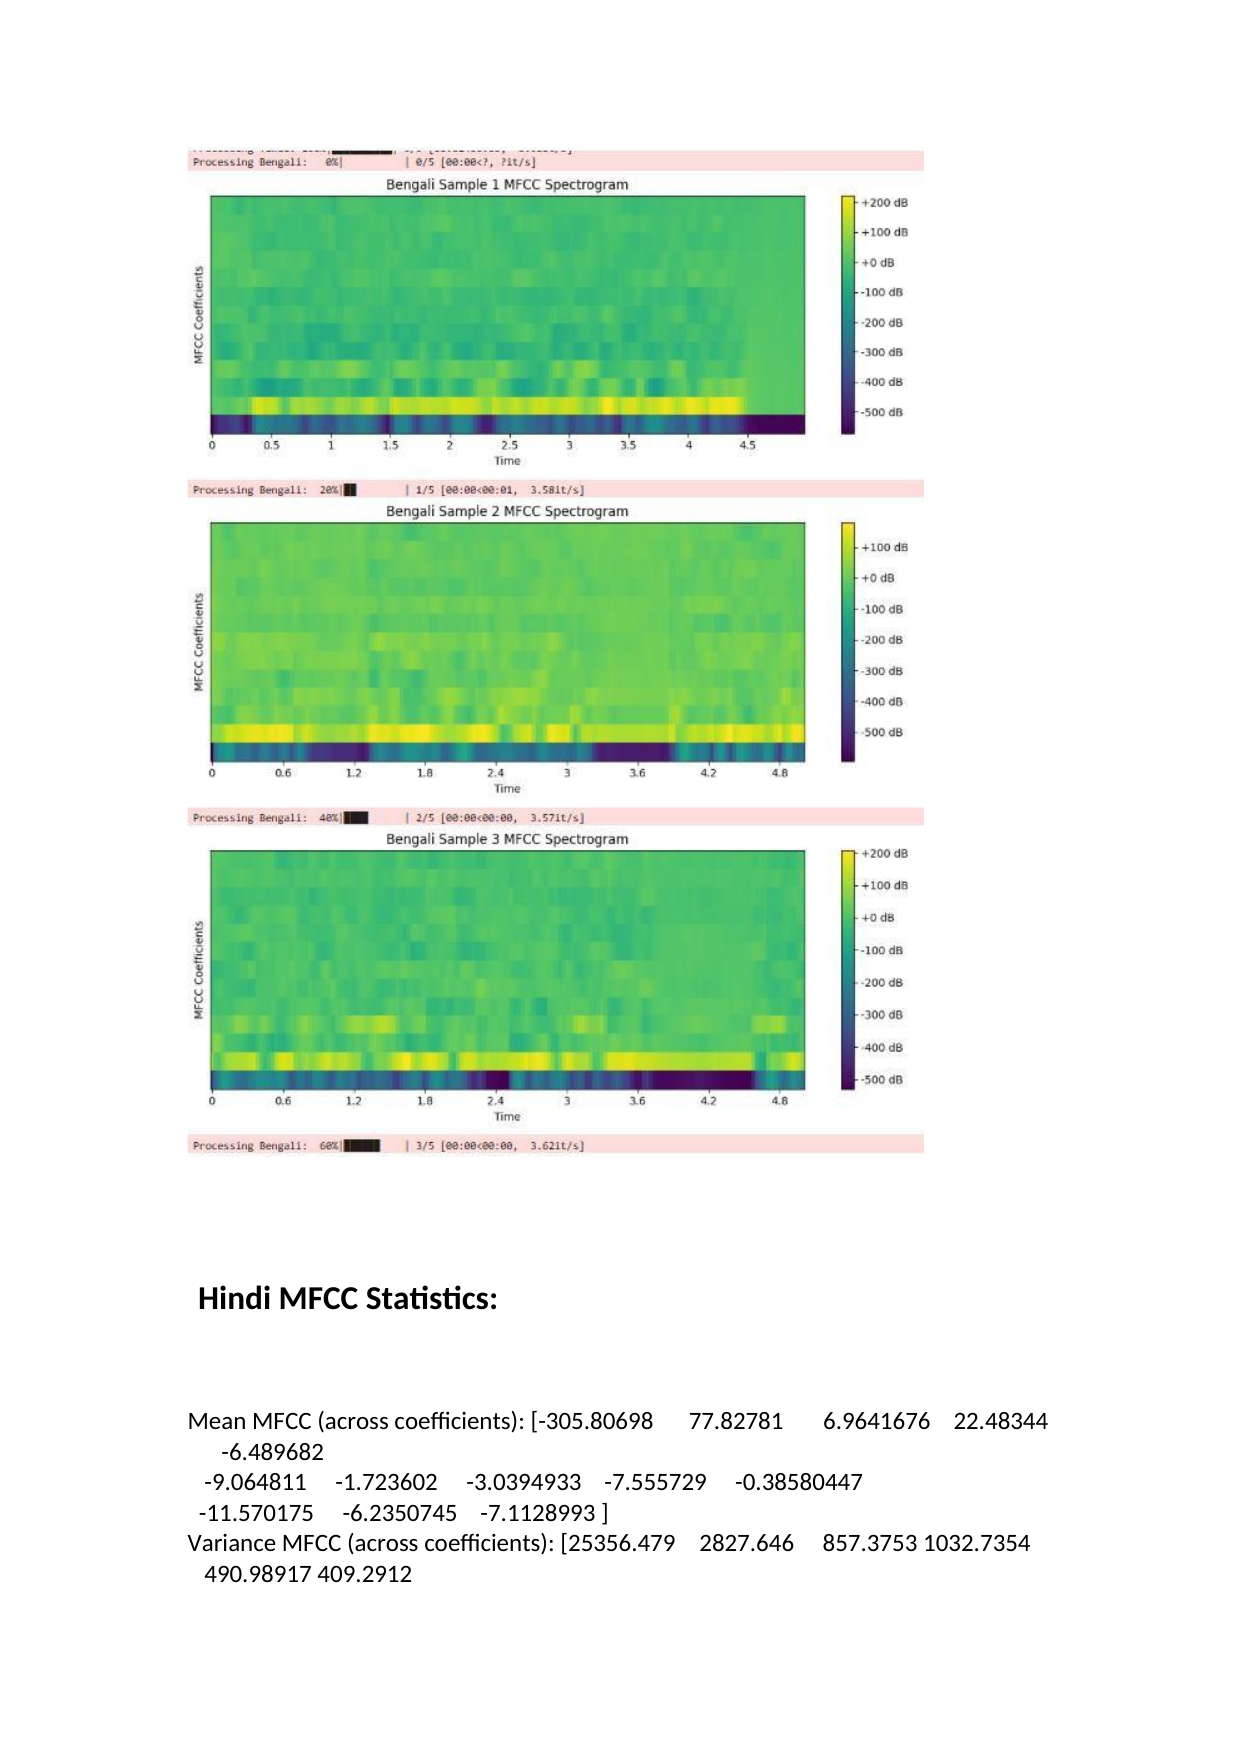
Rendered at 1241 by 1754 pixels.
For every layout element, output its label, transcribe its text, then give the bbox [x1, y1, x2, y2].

subtitle Hindi MFCC Statistics: [187, 1277, 1063, 1317]
text Variance MFCC (across coefficients): [25356.479 2827.646 857.3753 1032.7354 [187, 1527, 1063, 1558]
text 490.98917 409.2912 [204, 1558, 1063, 1588]
text Mean MFCC (across coefficients): [-305.80698 77.82781 6.9641676 22.48344 [187, 1405, 1063, 1436]
text -9.064811 -1.723602 -3.0394933 -7.555729 -0.38580447 [204, 1466, 1063, 1497]
text -11.570175 -6.2350745 -7.1128993 ] [199, 1497, 1063, 1527]
text -6.489682 [221, 1436, 1063, 1466]
picture [187, 147, 924, 1157]
